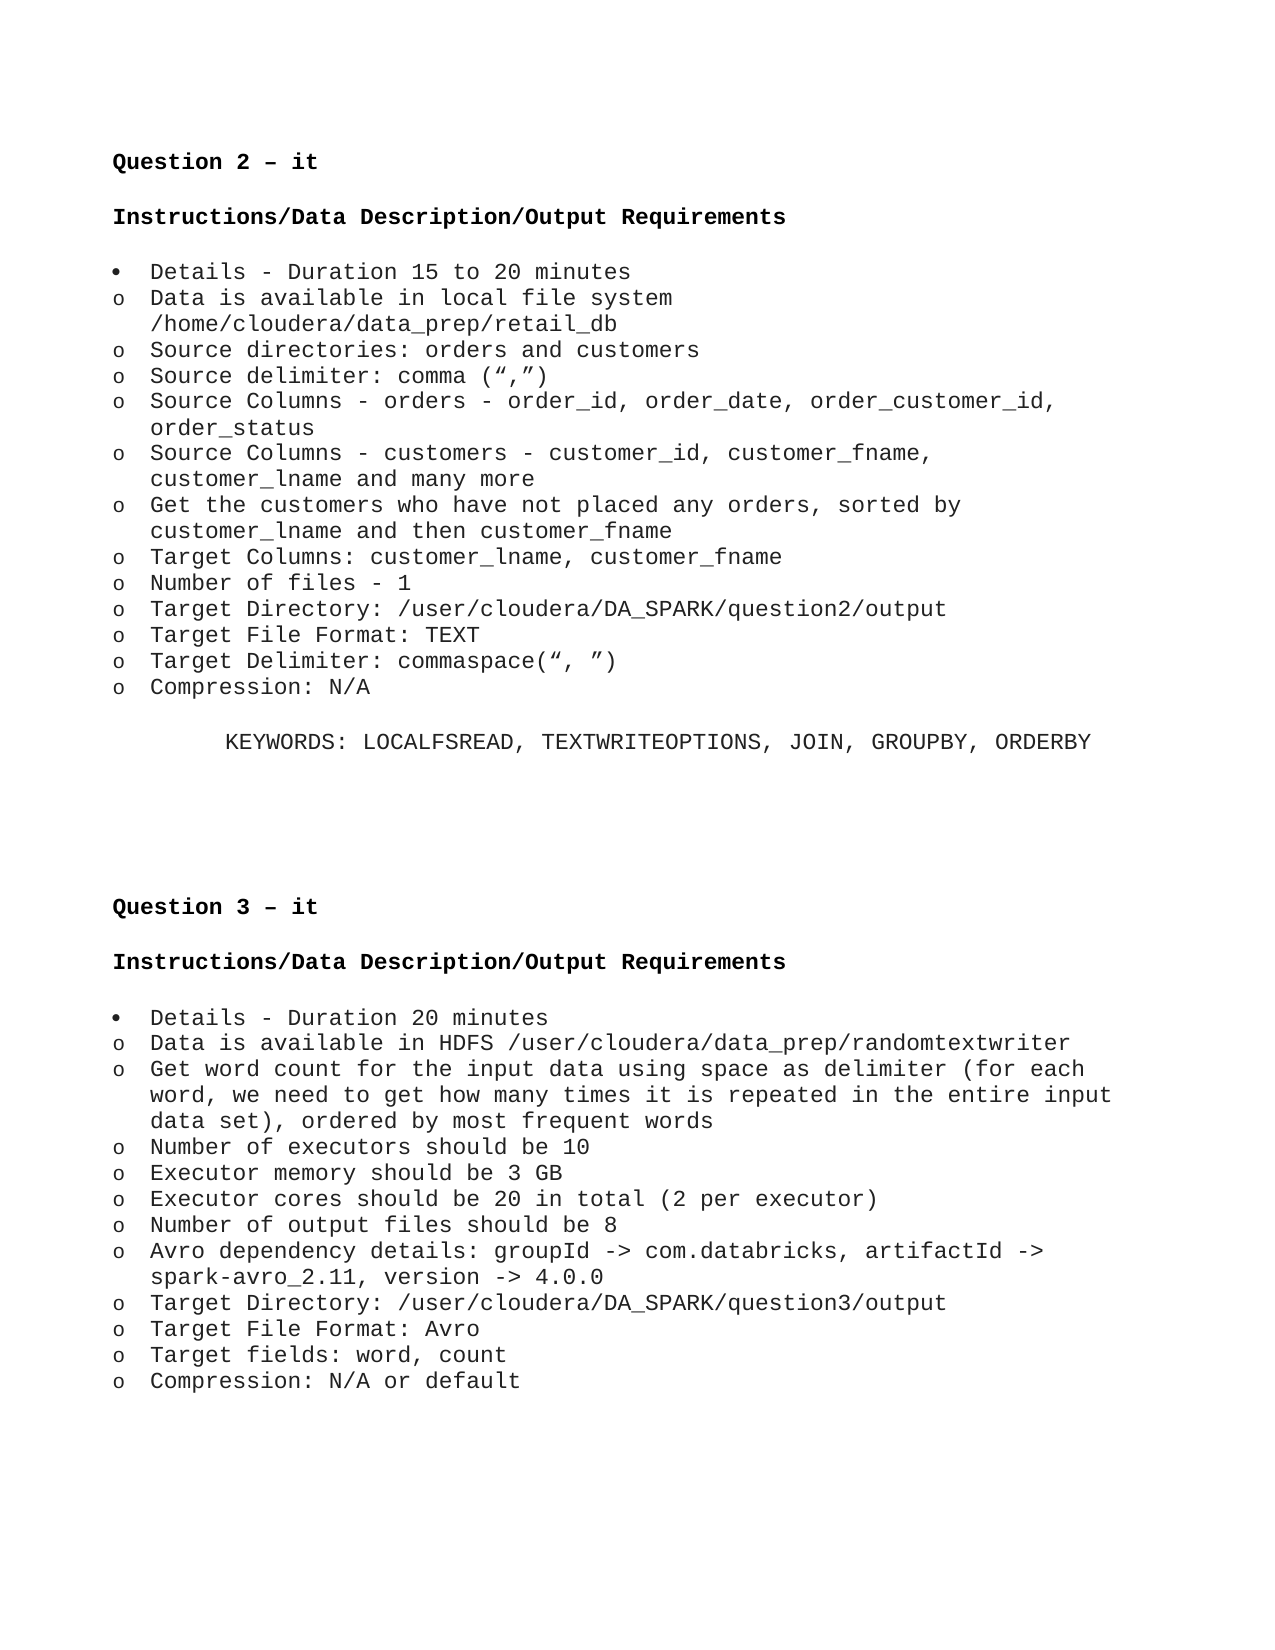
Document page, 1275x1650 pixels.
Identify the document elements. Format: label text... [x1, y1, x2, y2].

text Question 3 – it [112, 896, 1125, 922]
list Details - Duration 20 minutes [112, 1006, 1125, 1032]
list Data is available in local file system /home/cloudera/data_prep/retail_db [112, 286, 1125, 338]
list Target Directory: /user/cloudera/DA_SPARK/question3/output [112, 1291, 1125, 1317]
list Target Columns: customer_lname, customer_fname [112, 546, 1125, 571]
list Source Columns - orders - order_id, order_date, order_customer_id, order_status [112, 390, 1125, 442]
list Source delimiter: comma (“,”) [112, 364, 1125, 390]
list Compression: N/A or default [112, 1369, 1125, 1395]
list Target File Format: Avro [112, 1317, 1125, 1343]
list Number of files - 1 [112, 571, 1125, 597]
text Instructions/Data Description/Output Requirements [112, 951, 1125, 977]
list Target fields: word, count [112, 1343, 1125, 1369]
list Source Columns - customers - customer_id, customer_fname, customer_lname and many more [112, 442, 1125, 494]
list Target File Format: TEXT [112, 623, 1125, 649]
list Number of output files should be 8 [112, 1213, 1125, 1239]
list Get word count for the input data using space as delimiter (for each word, we need to get how many times it is repeated in the entire input data set), ordered by most frequent words [112, 1058, 1125, 1136]
list Data is available in HDFS /user/cloudera/data_prep/randomtextwriter [112, 1032, 1125, 1058]
list Source directories: orders and customers [112, 338, 1125, 364]
list Executor cores should be 20 in total (2 per executor) [112, 1187, 1125, 1213]
list Number of executors should be 10 [112, 1136, 1125, 1161]
list Avro dependency details: groupId -> com.databricks, artifactId -> spark-avro_2.11, version -> 4.0.0 [112, 1239, 1125, 1291]
list Executor memory should be 3 GB [112, 1161, 1125, 1187]
list KEYWORDS: LOCALFSREAD, TEXTWRITEOPTIONS, JOIN, GROUPBY, ORDERBY [225, 730, 1125, 756]
list Compression: N/A [112, 675, 1125, 701]
list Details - Duration 15 to 20 minutes [112, 260, 1125, 286]
text Question 2 – it [112, 150, 1125, 176]
list Get the customers who have not placed any orders, sorted by customer_lname and then customer_fname [112, 494, 1125, 546]
list Target Directory: /user/cloudera/DA_SPARK/question2/output [112, 597, 1125, 623]
list Target Delimiter: commaspace(“, ”) [112, 649, 1125, 675]
text Instructions/Data Description/Output Requirements [112, 205, 1125, 231]
